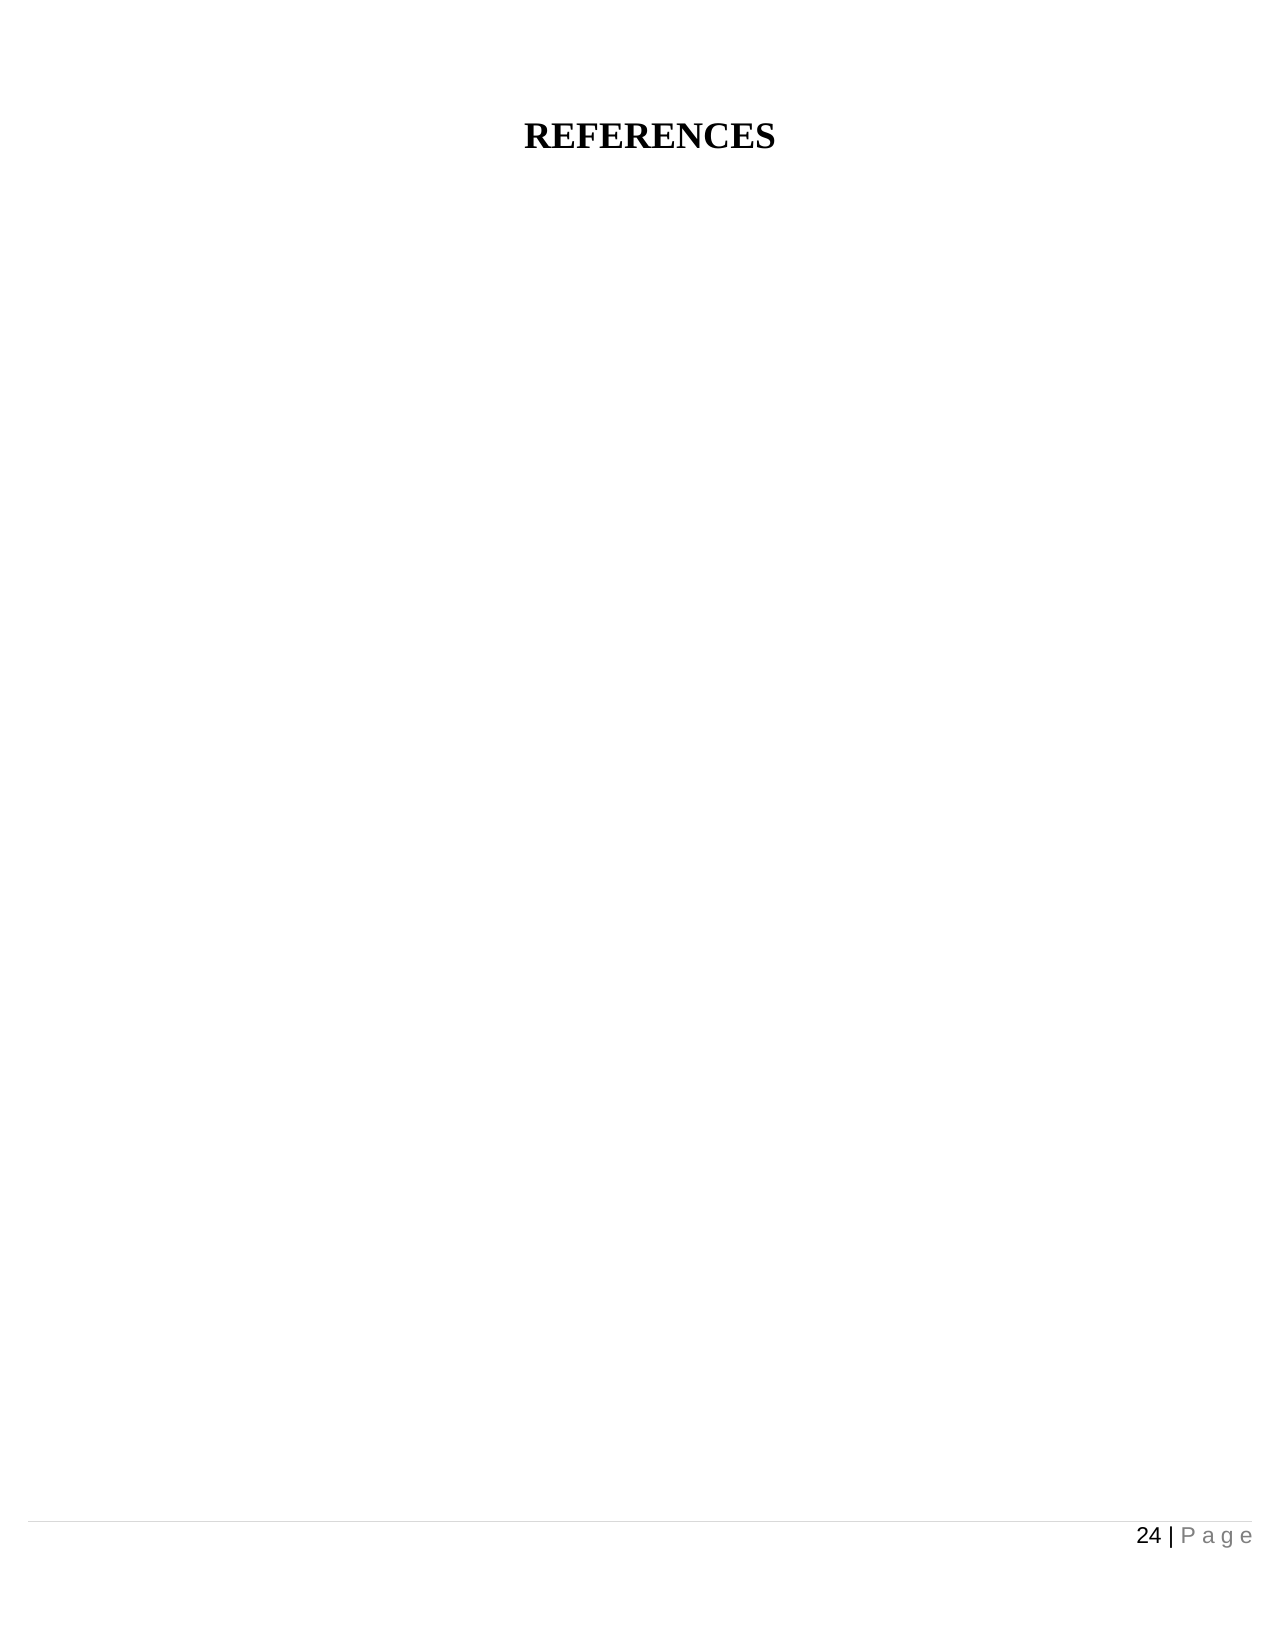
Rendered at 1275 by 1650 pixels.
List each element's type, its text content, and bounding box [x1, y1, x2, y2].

text REFERENCES [28, 114, 776, 157]
